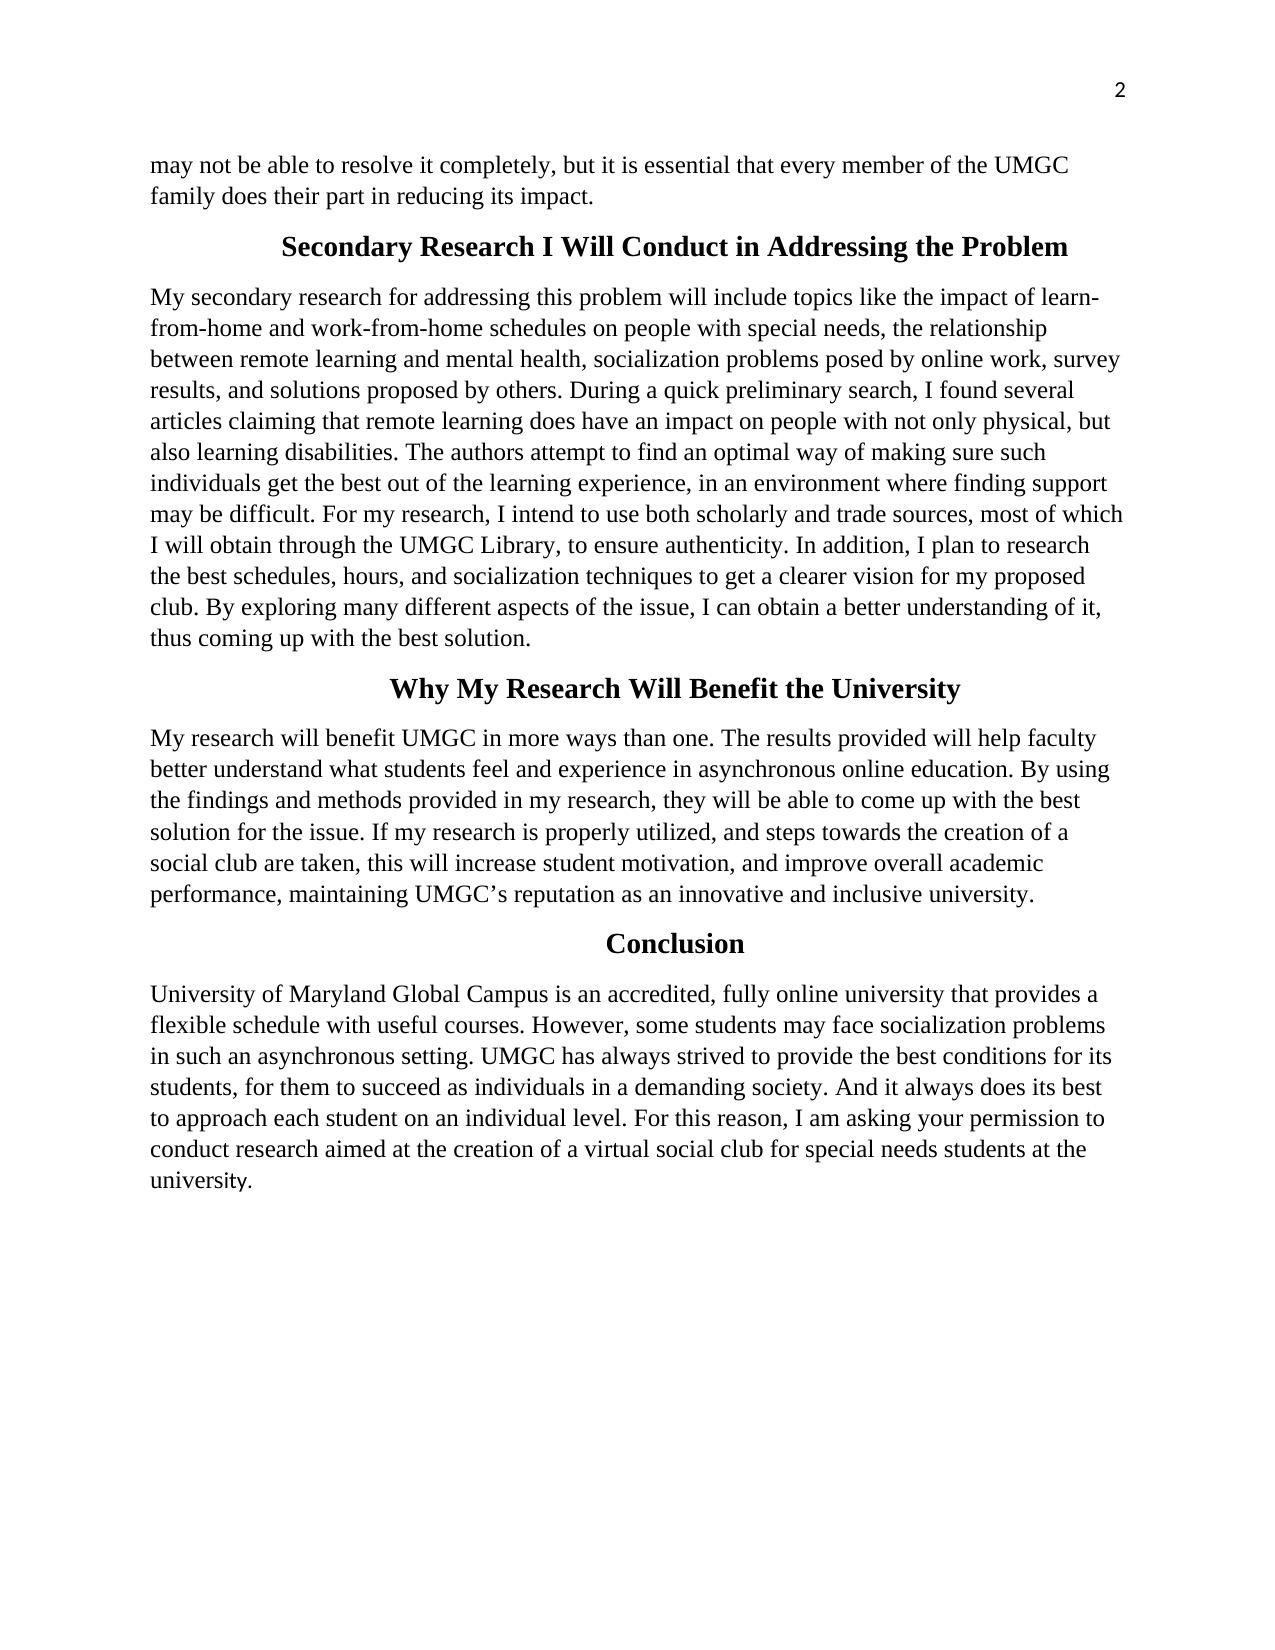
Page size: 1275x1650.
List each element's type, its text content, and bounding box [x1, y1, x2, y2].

text My secondary research for addressing this problem will include topics like the impact of learn-from-home and work-from-home schedules on people with special needs, the relationship between remote learning and mental health, socialization problems posed by online work, survey results, and solutions proposed by others. During a quick preliminary search, I found several articles claiming that remote learning does have an impact on people with not only physical, but also learning disabilities. The authors attempt to find an optimal way of making sure such individuals get the best out of the learning experience, in an environment where finding support may be difficult. For my research, I intend to use both scholarly and trade sources, most of which I will obtain through the UMGC Library, to ensure authenticity. In addition, I plan to research the best schedules, hours, and socialization techniques to get a clearer vision for my proposed club. By exploring many different aspects of the issue, I can obtain a better understanding of it, thus coming up with the best solution. [150, 282, 1125, 652]
text Conclusion [150, 926, 1125, 960]
text My research will benefit UMGC in more ways than one. The results provided will help faculty better understand what students feel and experience in asynchronous online education. By using the findings and methods provided in my research, they will be able to come up with the best solution for the issue. If my research is properly utilized, and steps towards the creation of a social club are taken, this will increase student motivation, and improve overall academic performance, maintaining UMGC’s reputation as an innovative and inclusive university. [150, 723, 1125, 907]
text Why My Research Will Benefit the University [150, 671, 1125, 704]
text University of Maryland Global Campus is an accredited, fully online university that provides a flexible schedule with useful courses. However, some students may face socialization problems in such an asynchronous setting. UMGC has always strived to provide the best conditions for its students, for them to succeed as individuals in a demanding society. And it always does its best to approach each student on an individual level. For this reason, I am asking your permission to conduct research aimed at the creation of a virtual social club for special needs students at the university. [150, 979, 1125, 1194]
text Secondary Research I Will Conduct in Addressing the Problem [150, 229, 1125, 262]
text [150, 150, 1125, 210]
